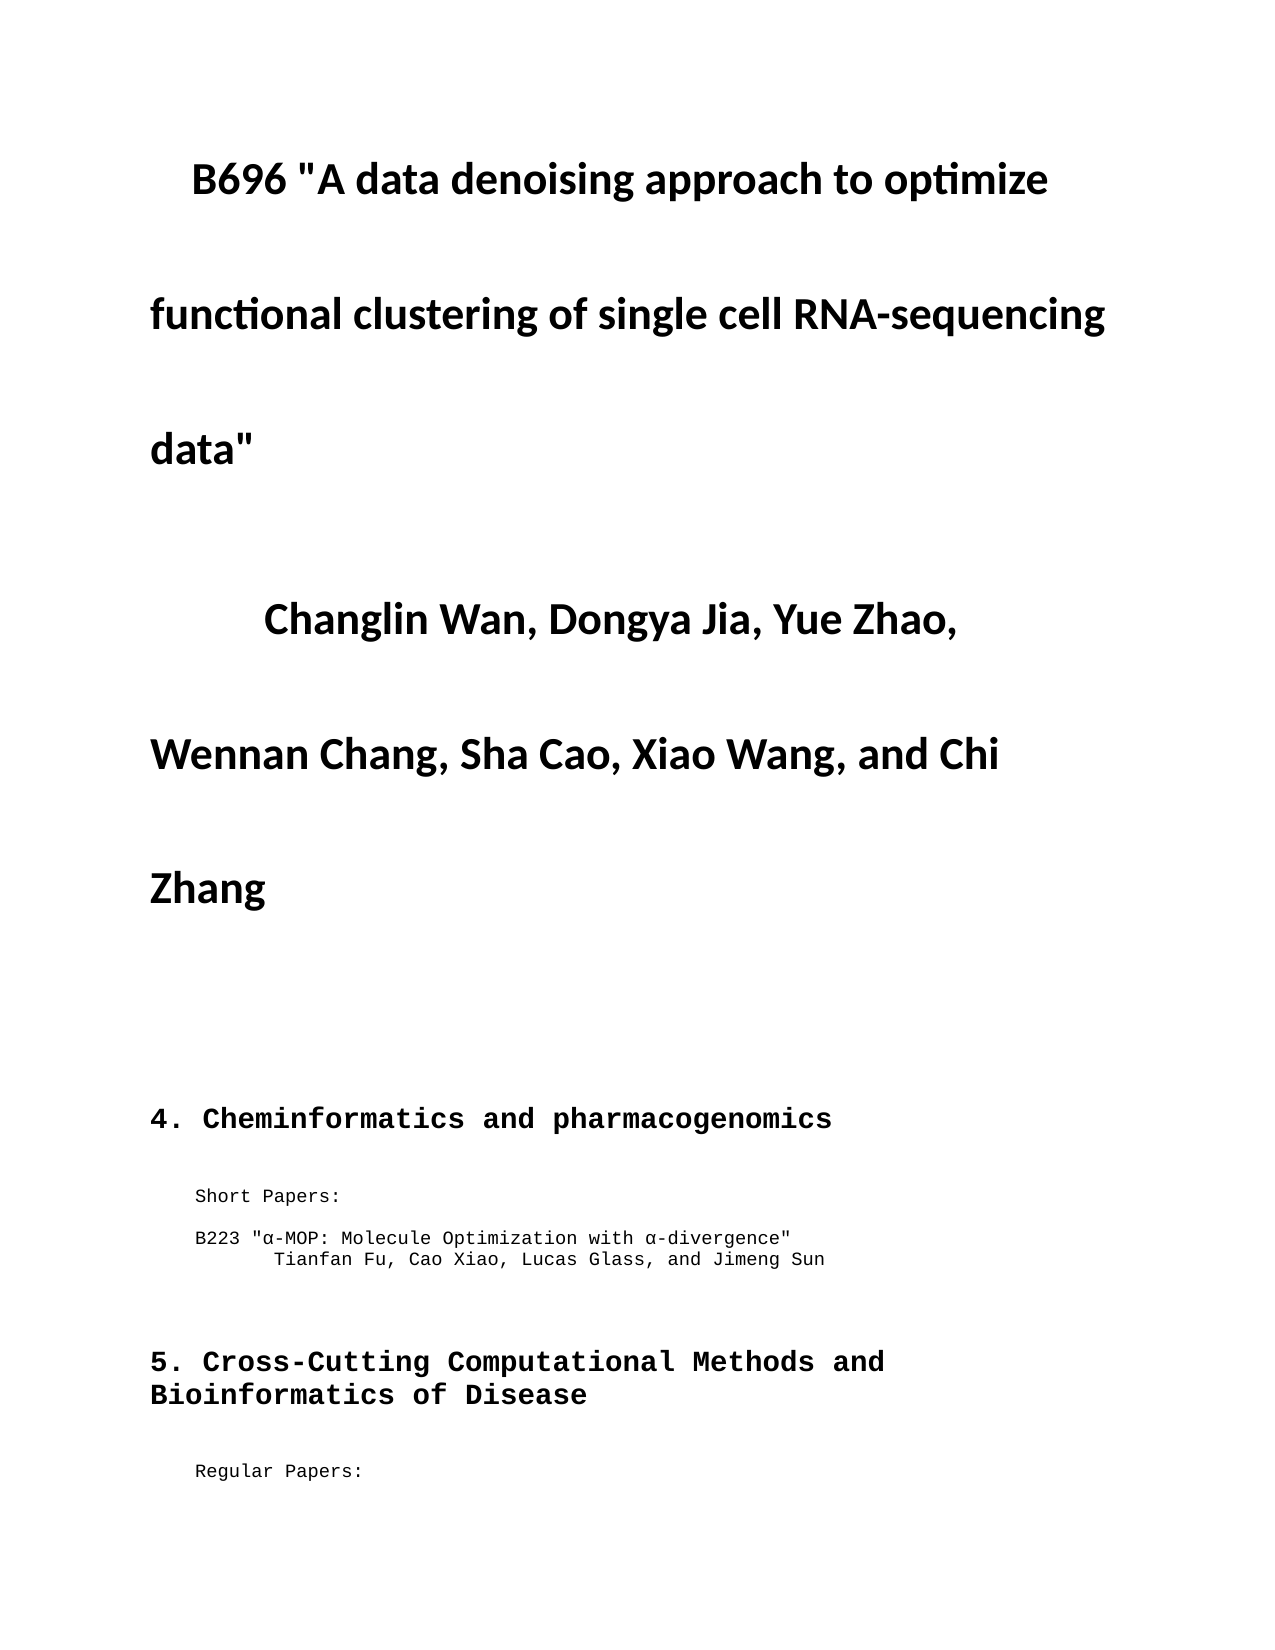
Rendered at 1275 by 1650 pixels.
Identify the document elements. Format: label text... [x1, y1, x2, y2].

text Regular Papers: [150, 1462, 1125, 1483]
text Short Papers: [150, 1186, 1125, 1208]
text 4. Cheminformatics and pharmacogenomics [150, 1104, 1125, 1165]
text 5. Cross-Cutting Computational Methods and Bioinformatics of Disease [150, 1347, 1125, 1441]
subtitle B696 "A data denoising approach to optimize functional clustering of single cell RNA-sequencing data" [150, 150, 1125, 476]
text B223 "α-MOP: Molecule Optimization with α-divergence" [150, 1229, 1125, 1250]
text Tianfan Fu, Cao Xiao, Lucas Glass, and Jimeng Sun [150, 1250, 1125, 1271]
subtitle Changlin Wan, Dongya Jia, Yue Zhao, Wennan Chang, Sha Cao, Xiao Wang, and Chi Zhang [150, 590, 1125, 915]
